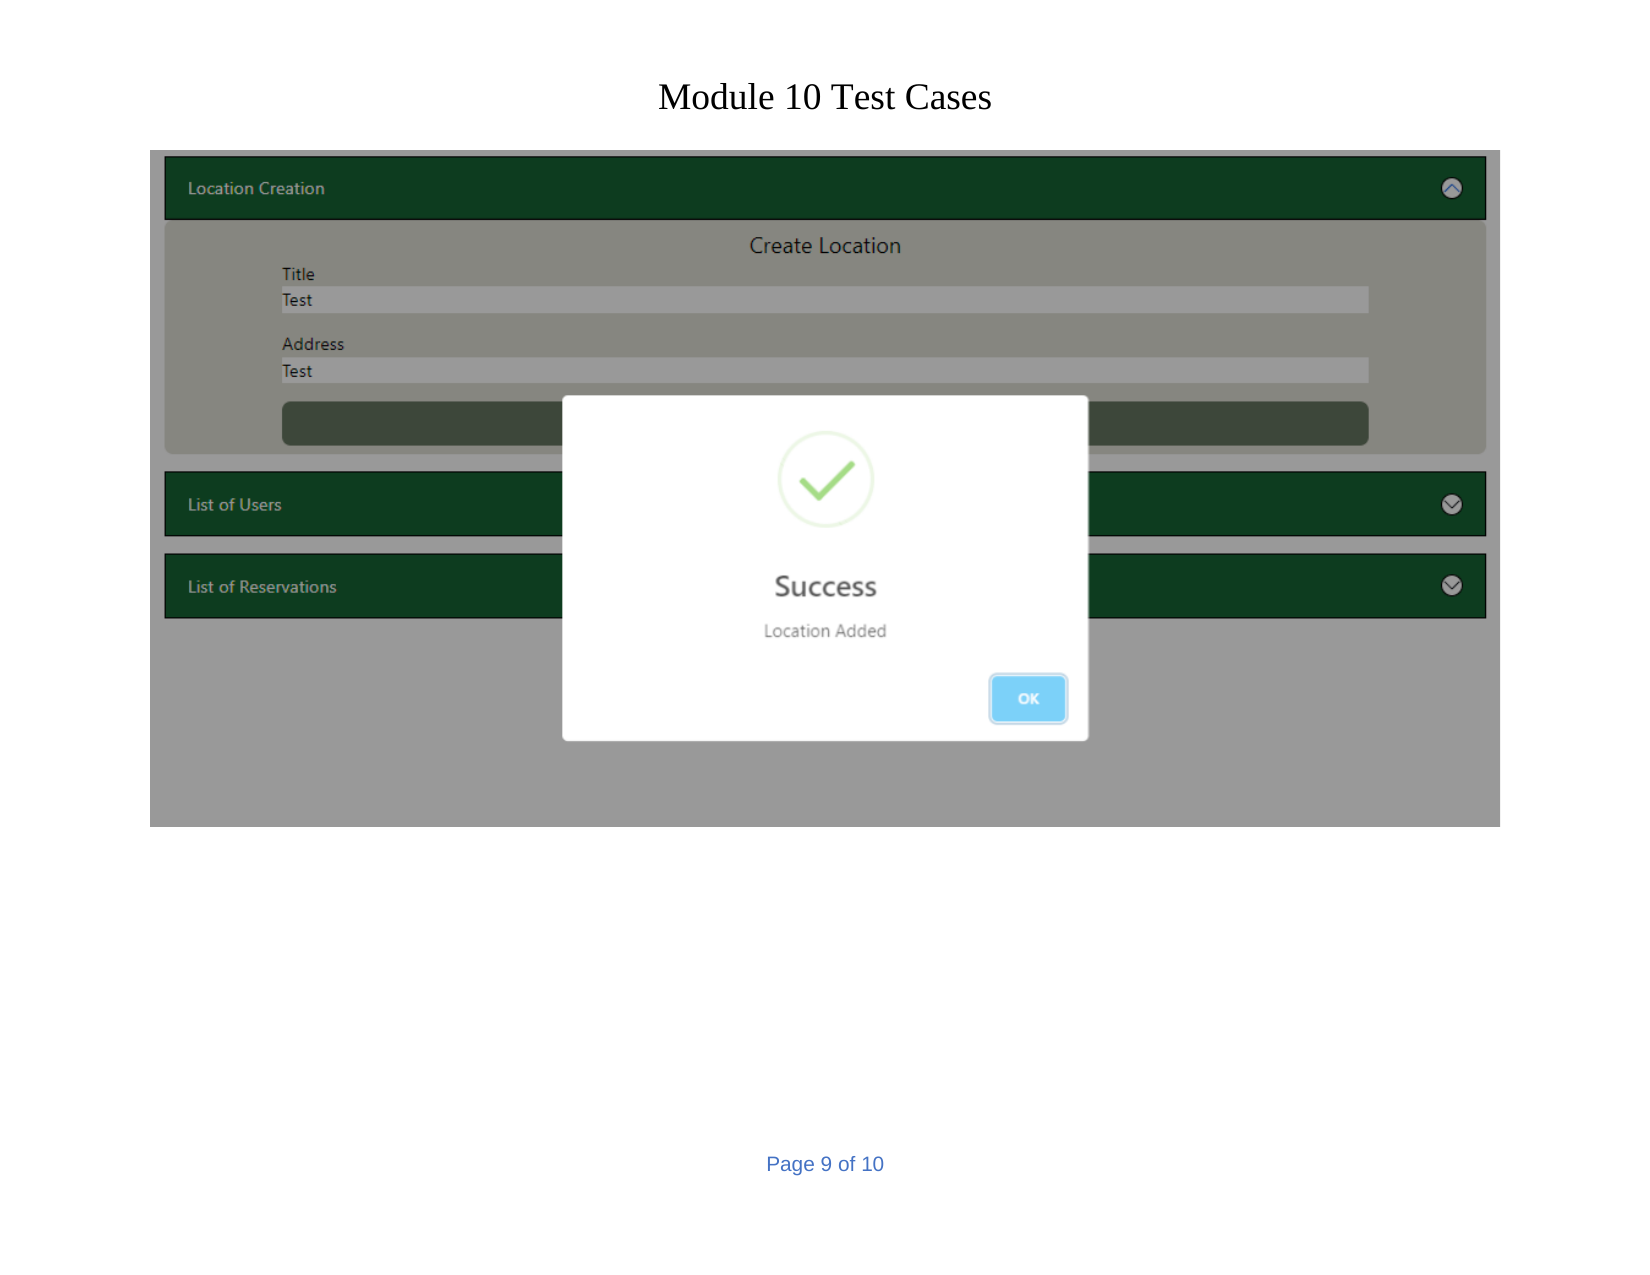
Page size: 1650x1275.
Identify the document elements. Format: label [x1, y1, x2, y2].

picture [150, 150, 1500, 827]
